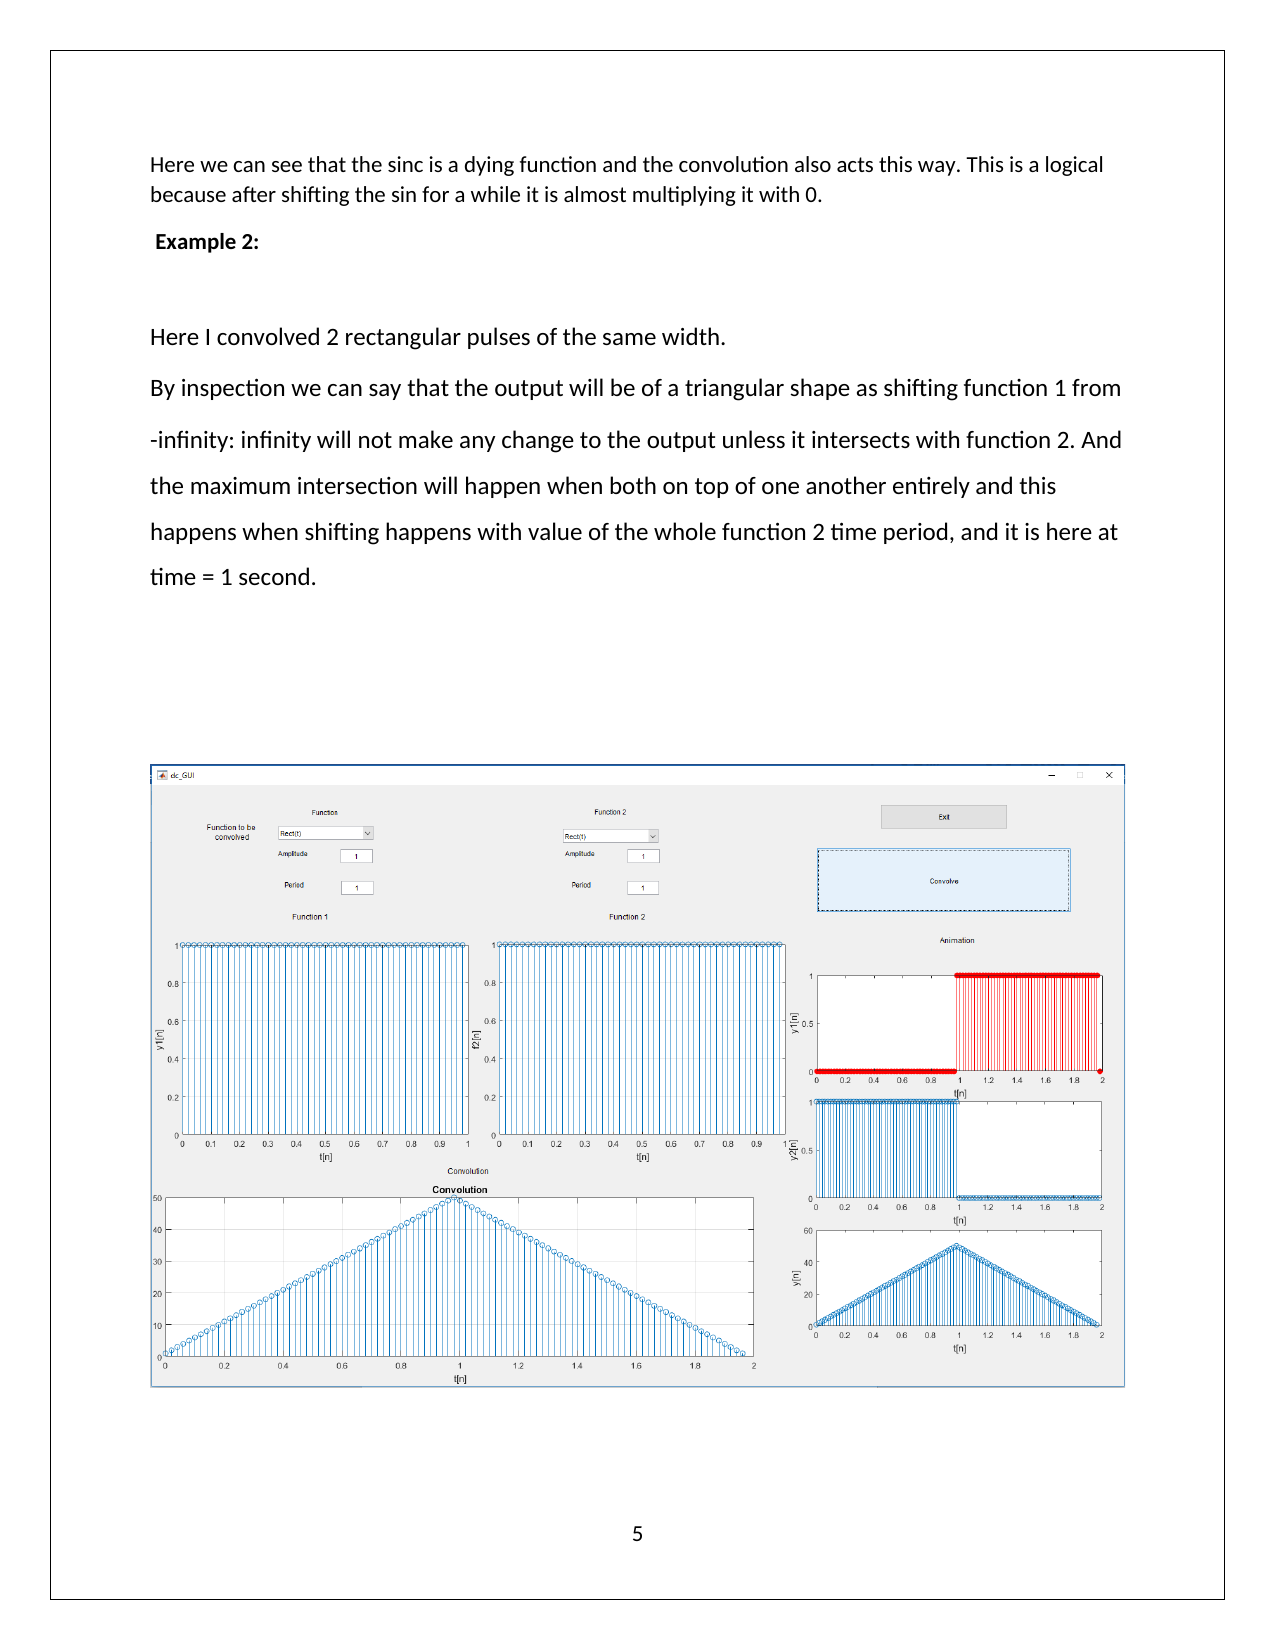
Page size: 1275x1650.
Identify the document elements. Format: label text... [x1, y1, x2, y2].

text Here we can see that the sinc is a dying function and the convolution also acts this way. This is a logical because after shifting the sin for a while it is almost multiplying it with 0. [150, 150, 1125, 208]
picture [150, 764, 1125, 1388]
text -infinity: infinity will not make any change to the output unless it intersects with function 2. And the maximum intersection will happen when both on top of one another entirely and this happens when shifting happens with value of the whole function 2 time period, and it is here at time = 1 second. [150, 424, 1125, 592]
text Here I convolved 2 rectangular pulses of the same width. [150, 321, 1125, 351]
text By inspection we can say that the output will be of a triangular shape as shifting function 1 from [150, 372, 1125, 403]
text Example 2: [150, 227, 1125, 255]
